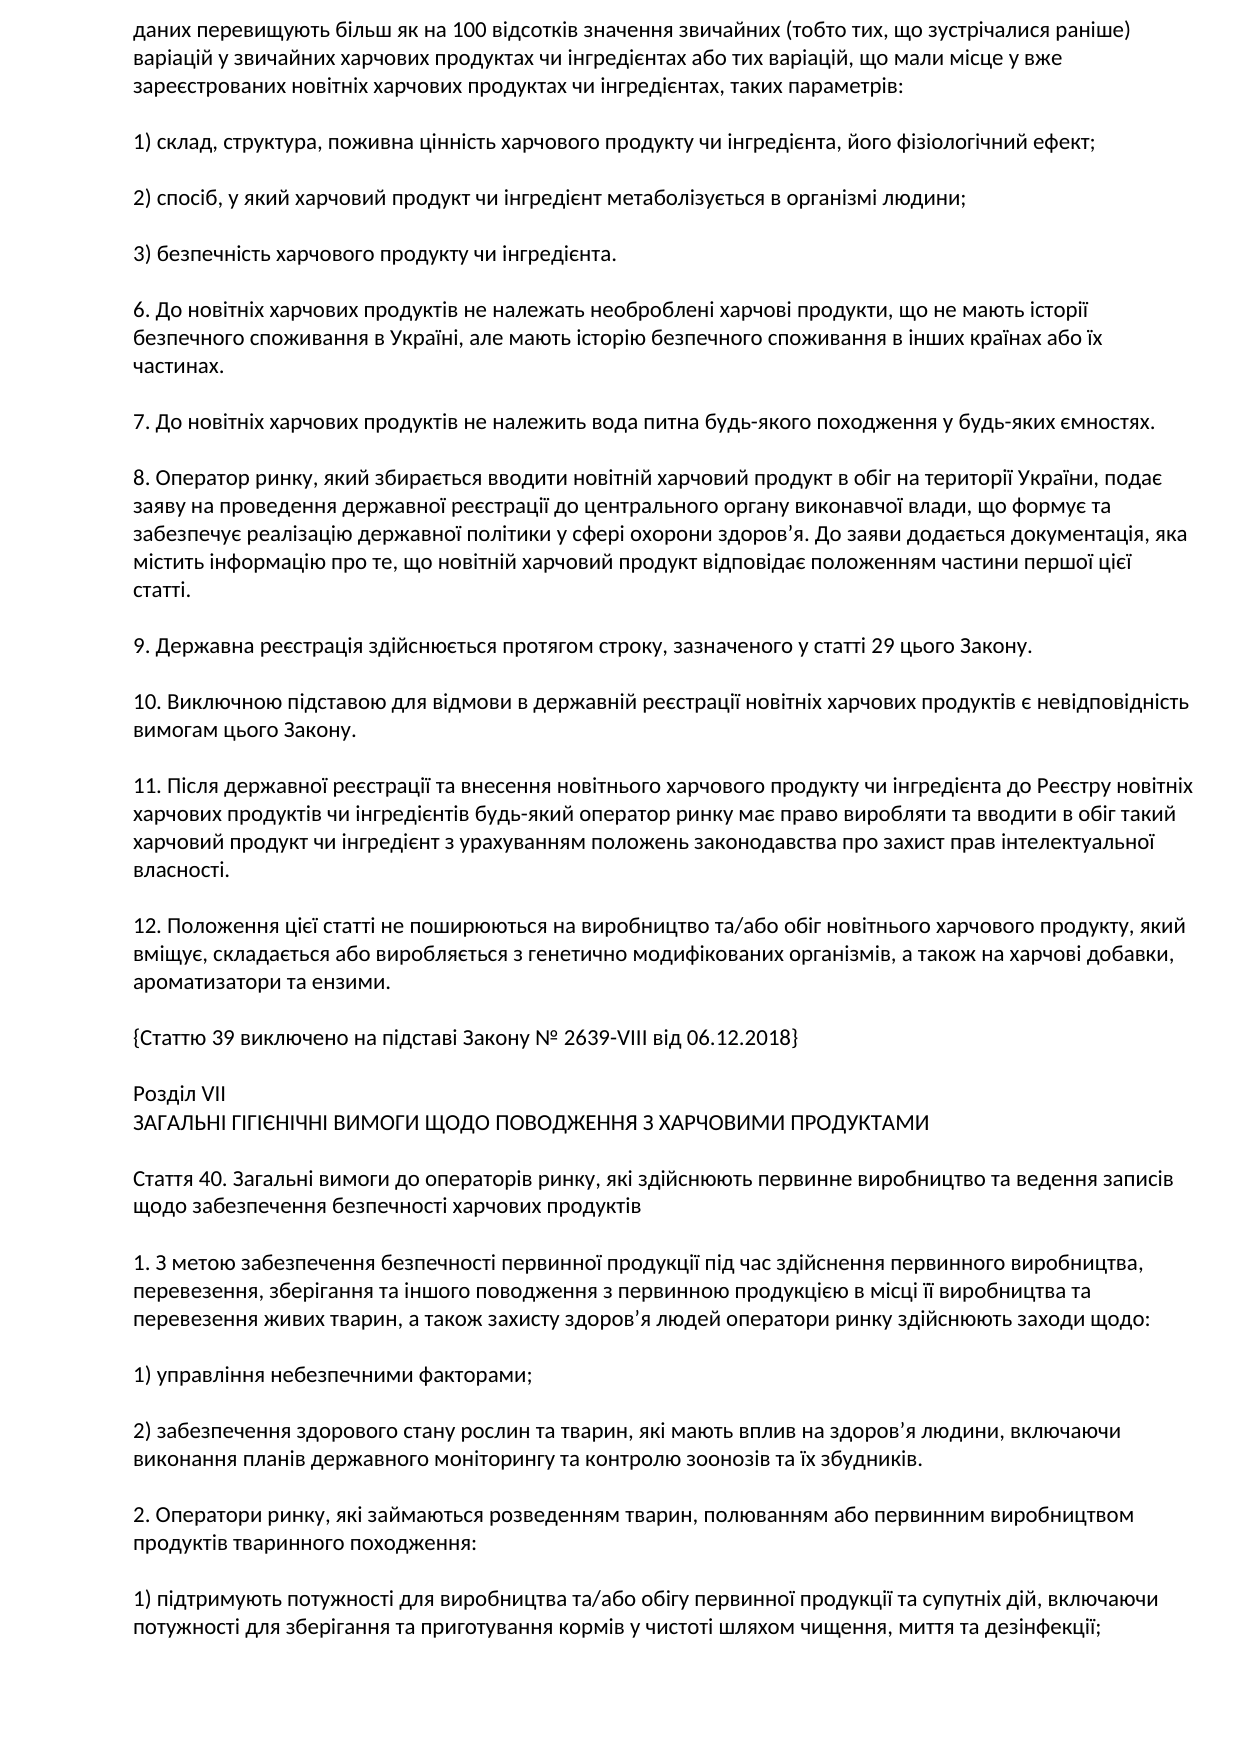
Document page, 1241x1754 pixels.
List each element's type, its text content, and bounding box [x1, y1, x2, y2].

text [133, 15, 1196, 99]
text 1) підтримують потужності для виробництва та/або обігу первинної продукції та супутніх дій, включаючи потужності для зберігання та приготування кормів у чистоті шляхом чищення, миття та дезінфекції; [133, 1584, 1196, 1640]
text Розділ VII [133, 1079, 1196, 1108]
text 2) забезпечення здорового стану рослин та тварин, які мають вплив на здоров’я людини, включаючи виконання планів державного моніторингу та контролю зоонозів та їх збудників. [133, 1416, 1196, 1472]
text 2) спосіб, у який харчовий продукт чи інгредієнт метаболізується в організмі людини; [133, 183, 1196, 211]
text {Статтю 39 виключено на підставі Закону № 2639-VIII від 06.12.2018} [133, 1023, 1196, 1052]
text 2. Оператори ринку, які займаються розведенням тварин, полюванням або первинним виробництвом продуктів тваринного походження: [133, 1500, 1196, 1556]
text 1) склад, структура, поживна цінність харчового продукту чи інгредієнта, його фізіологічний ефект; [133, 127, 1196, 155]
text 7. До новітніх харчових продуктів не належить вода питна будь-якого походження у будь-яких ємностях. [133, 407, 1196, 435]
text 8. Оператор ринку, який збирається вводити новітній харчовий продукт в обіг на території України, подає заяву на проведення державної реєстрації до центрального органу виконавчої влади, що формує та забезпечує реалізацію державної політики у сфері охорони здоров’я. До заяви додається документація, яка містить інформацію про те, що новітній харчовий продукт відповідає положенням частини першої цієї статті. [133, 463, 1196, 603]
text ЗАГАЛЬНІ ГІГІЄНІЧНІ ВИМОГИ ЩОДО ПОВОДЖЕННЯ З ХАРЧОВИМИ ПРОДУКТАМИ [133, 1108, 1196, 1136]
text 1) управління небезпечними факторами; [133, 1360, 1196, 1388]
text 11. Після державної реєстрації та внесення новітнього харчового продукту чи інгредієнта до Реєстру новітніх харчових продуктів чи інгредієнтів будь-який оператор ринку має право виробляти та вводити в обіг такий харчовий продукт чи інгредієнт з урахуванням положень законодавства про захист прав інтелектуальної власності. [133, 771, 1196, 883]
text Стаття 40. Загальні вимоги до операторів ринку, які здійснюють первинне виробництво та ведення записів щодо забезпечення безпечності харчових продуктів [133, 1164, 1196, 1220]
text 1. З метою забезпечення безпечності первинної продукції під час здійснення первинного виробництва, перевезення, зберігання та іншого поводження з первинною продукцією в місці її виробництва та перевезення живих тварин, а також захисту здоров’я людей оператори ринку здійснюють заходи щодо: [133, 1248, 1196, 1332]
text 3) безпечність харчового продукту чи інгредієнта. [133, 239, 1196, 267]
text 9. Державна реєстрація здійснюється протягом строку, зазначеного у статті 29 цього Закону. [133, 631, 1196, 659]
text 6. До новітніх харчових продуктів не належать необроблені харчові продукти, що не мають історії безпечного споживання в Україні, але мають історію безпечного споживання в інших країнах або їх частинах. [133, 295, 1196, 379]
text 10. Виключною підставою для відмови в державній реєстрації новітніх харчових продуктів є невідповідність вимогам цього Закону. [133, 687, 1196, 743]
text 12. Положення цієї статті не поширюються на виробництво та/або обіг новітнього харчового продукту, який вміщує, складається або виробляється з генетично модифікованих організмів, а також на харчові добавки, ароматизатори та ензими. [133, 911, 1196, 996]
